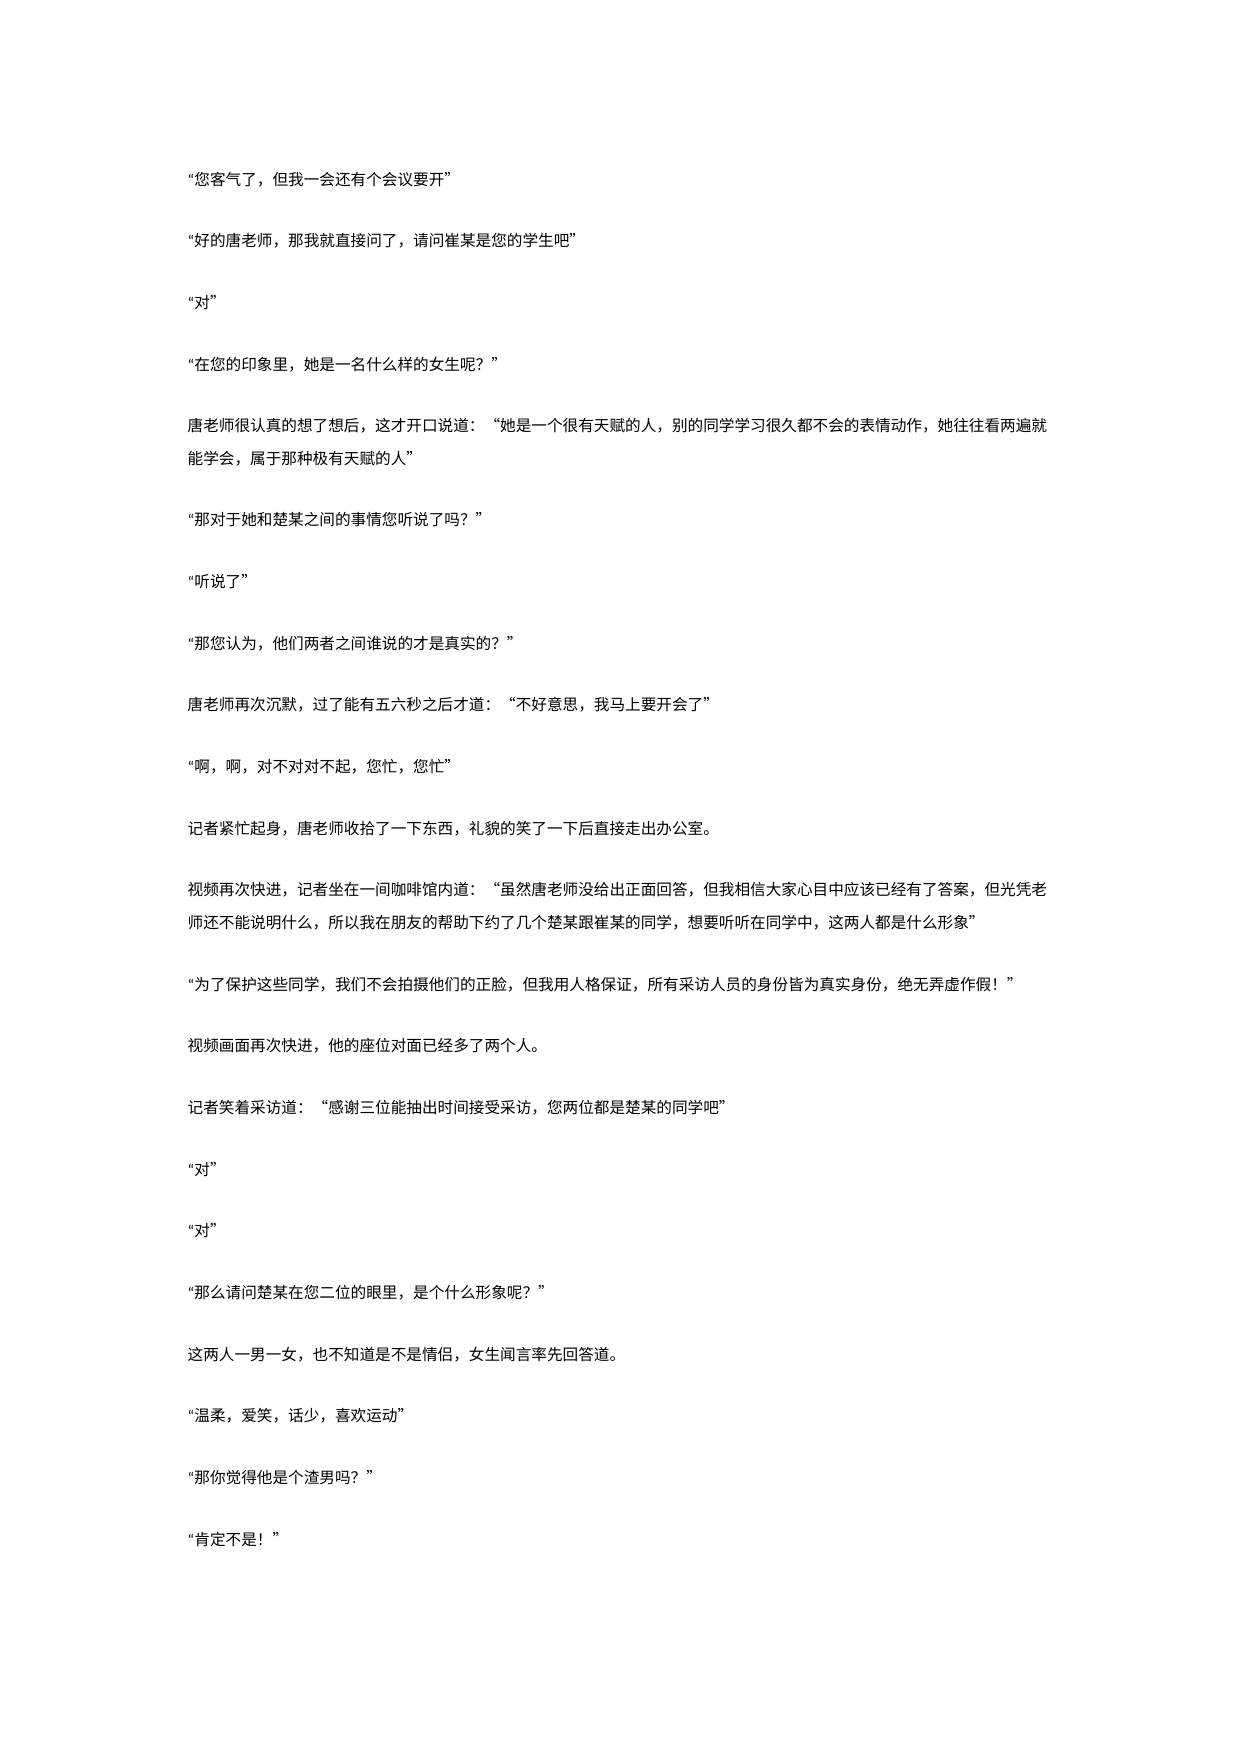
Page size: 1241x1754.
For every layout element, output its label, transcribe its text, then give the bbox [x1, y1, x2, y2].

text 记者笑着采访道：“感谢三位能抽出时间接受采访，您两位都是楚某的同学吧” [187, 1090, 1053, 1123]
text “那您认为，他们两者之间谁说的才是真实的？” [187, 626, 1053, 659]
text “对” [187, 1214, 1053, 1246]
text “为了保护这些同学，我们不会拍摄他们的正脸，但我用人格保证，所有采访人员的身份皆为真实身份，绝无弄虚作假！” [187, 967, 1053, 999]
text “啊，啊，对不对对不起，您忙，您忙” [187, 749, 1053, 782]
text 视频画面再次快进，他的座位对面已经多了两个人。 [187, 1029, 1053, 1061]
text “在您的印象里，她是一名什么样的女生呢？” [187, 347, 1053, 379]
text 记者紧忙起身，唐老师收拾了一下东西，礼貌的笑了一下后直接走出办公室。 [187, 811, 1053, 844]
text “温柔，爱笑，话少，喜欢运动” [187, 1399, 1053, 1431]
text “对” [187, 285, 1053, 318]
text “好的唐老师，那我就直接问了，请问崔某是您的学生吧” [187, 224, 1053, 256]
text “那你觉得他是个渣男吗？” [187, 1460, 1053, 1493]
text “您客气了，但我一会还有个会议要开” [187, 162, 1053, 194]
text 唐老师再次沉默，过了能有五六秒之后才道：“不好意思，我马上要开会了” [187, 688, 1053, 720]
text “那么请问楚某在您二位的眼里，是个什么形象呢？” [187, 1275, 1053, 1308]
text “听说了” [187, 564, 1053, 597]
text “对” [187, 1152, 1053, 1184]
text 唐老师很认真的想了想后，这才开口说道：“她是一个很有天赋的人，别的同学学习很久都不会的表情动作，她往往看两遍就能学会，属于那种极有天赋的人” [187, 409, 1053, 474]
text 视频再次快进，记者坐在一间咖啡馆内道：“虽然唐老师没给出正面回答，但我相信大家心目中应该已经有了答案，但光凭老师还不能说明什么，所以我在朋友的帮助下约了几个楚某跟崔某的同学，想要听听在同学中，这两人都是什么形象” [187, 873, 1053, 938]
text “肯定不是！” [187, 1522, 1053, 1554]
text “那对于她和楚某之间的事情您听说了吗？” [187, 503, 1053, 535]
text 这两人一男一女，也不知道是不是情侣，女生闻言率先回答道。 [187, 1337, 1053, 1369]
